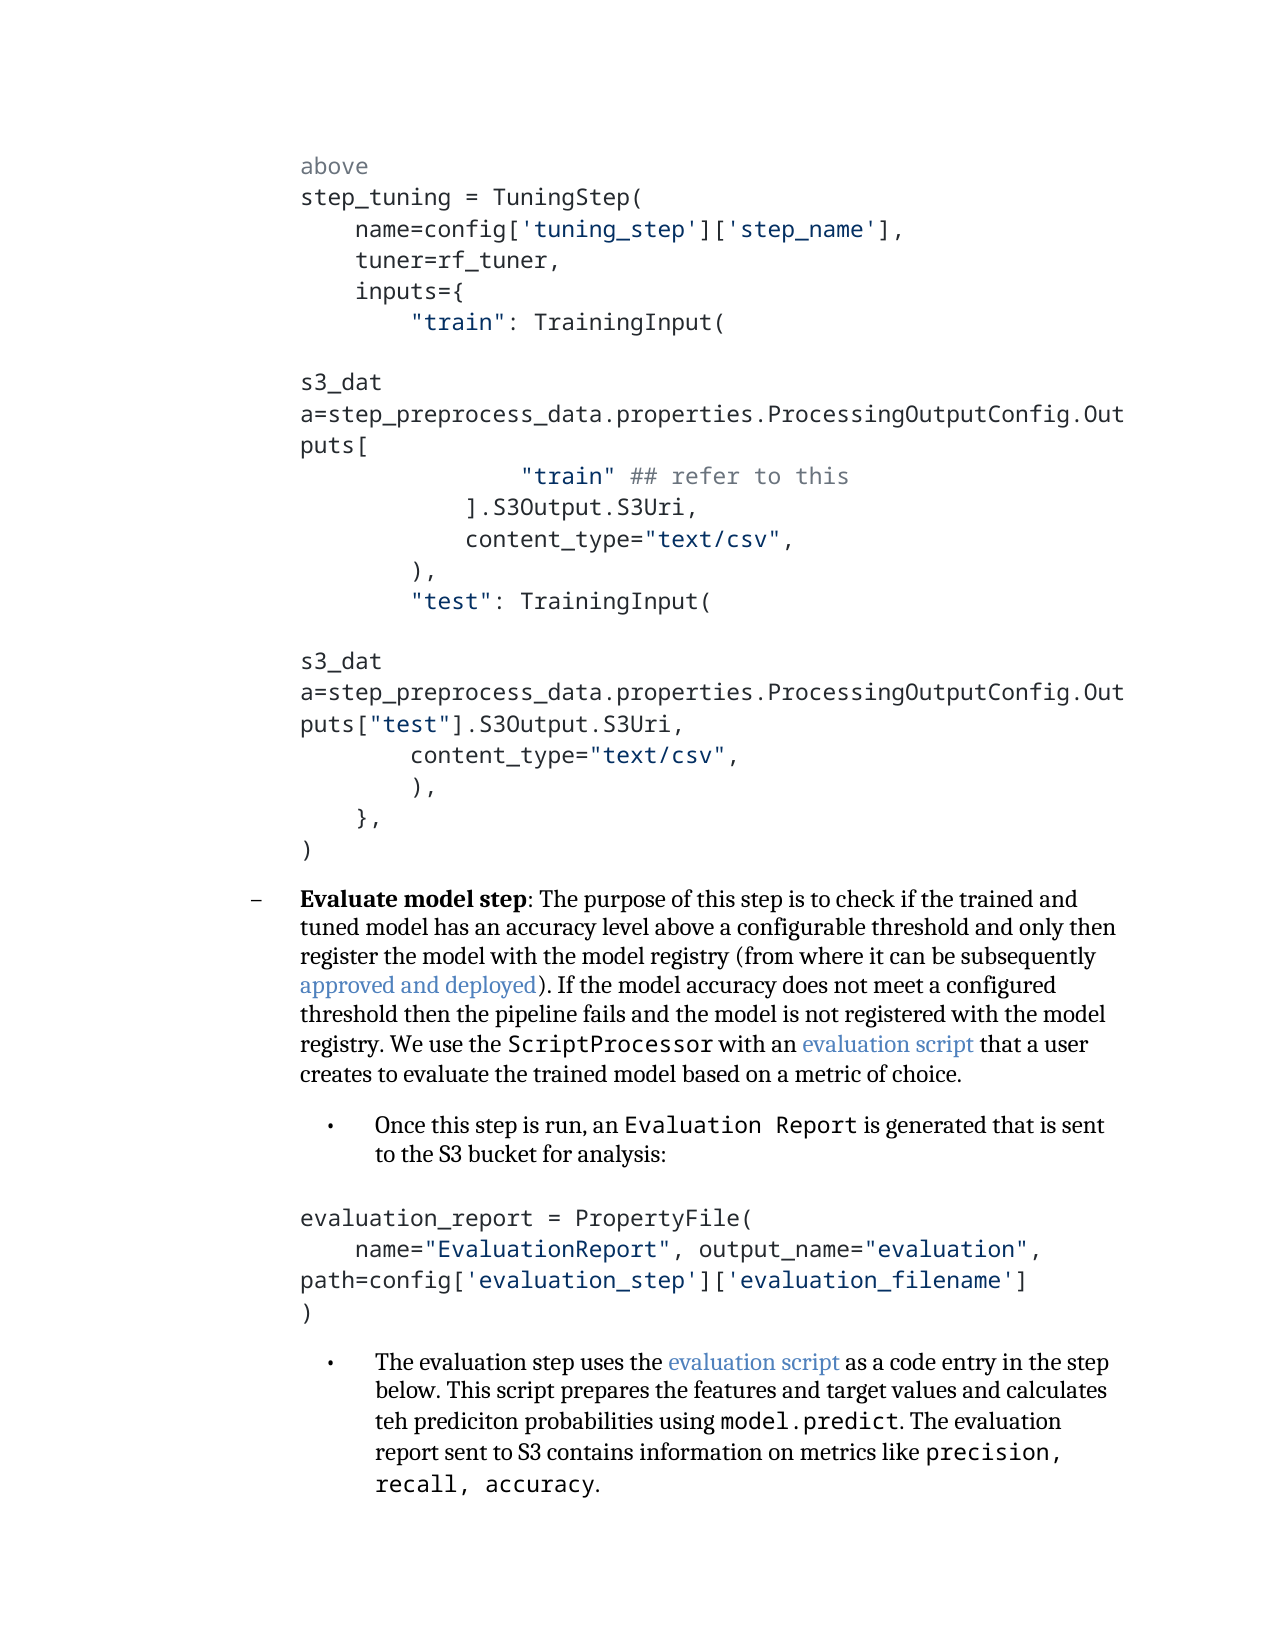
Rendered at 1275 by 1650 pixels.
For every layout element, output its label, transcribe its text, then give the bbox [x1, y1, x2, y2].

list Evaluate model step: The purpose of this step is to check if the trained and tuned model has an accuracy level above a configurable threshold and only then register the model with the model registry (from where it can be subsequently approved and deployed). If the model accuracy does not meet a configured threshold then the pipeline fails and the model is not registered with the model registry. We use the ScriptProcessor with an evaluation script that a user creates to evaluate the trained model based on a metric of choice. [250, 884, 1125, 1088]
list evaluation_report = PropertyFile( name="EvaluationReport", output_name="evaluation", path=config['evaluation_step']['evaluation_filename'] ) [250, 1173, 1125, 1327]
list Once this step is run, an Evaluation Report is generated that is sent to the S3 bucket for analysis: [325, 1109, 1125, 1169]
list The evaluation step uses the evaluation script as a code entry in the step below. This script prepares the features and target values and calculates teh prediciton probabilities using model.predict. The evaluation report sent to S3 contains information on metrics like precision, recall, accuracy. [325, 1347, 1125, 1499]
